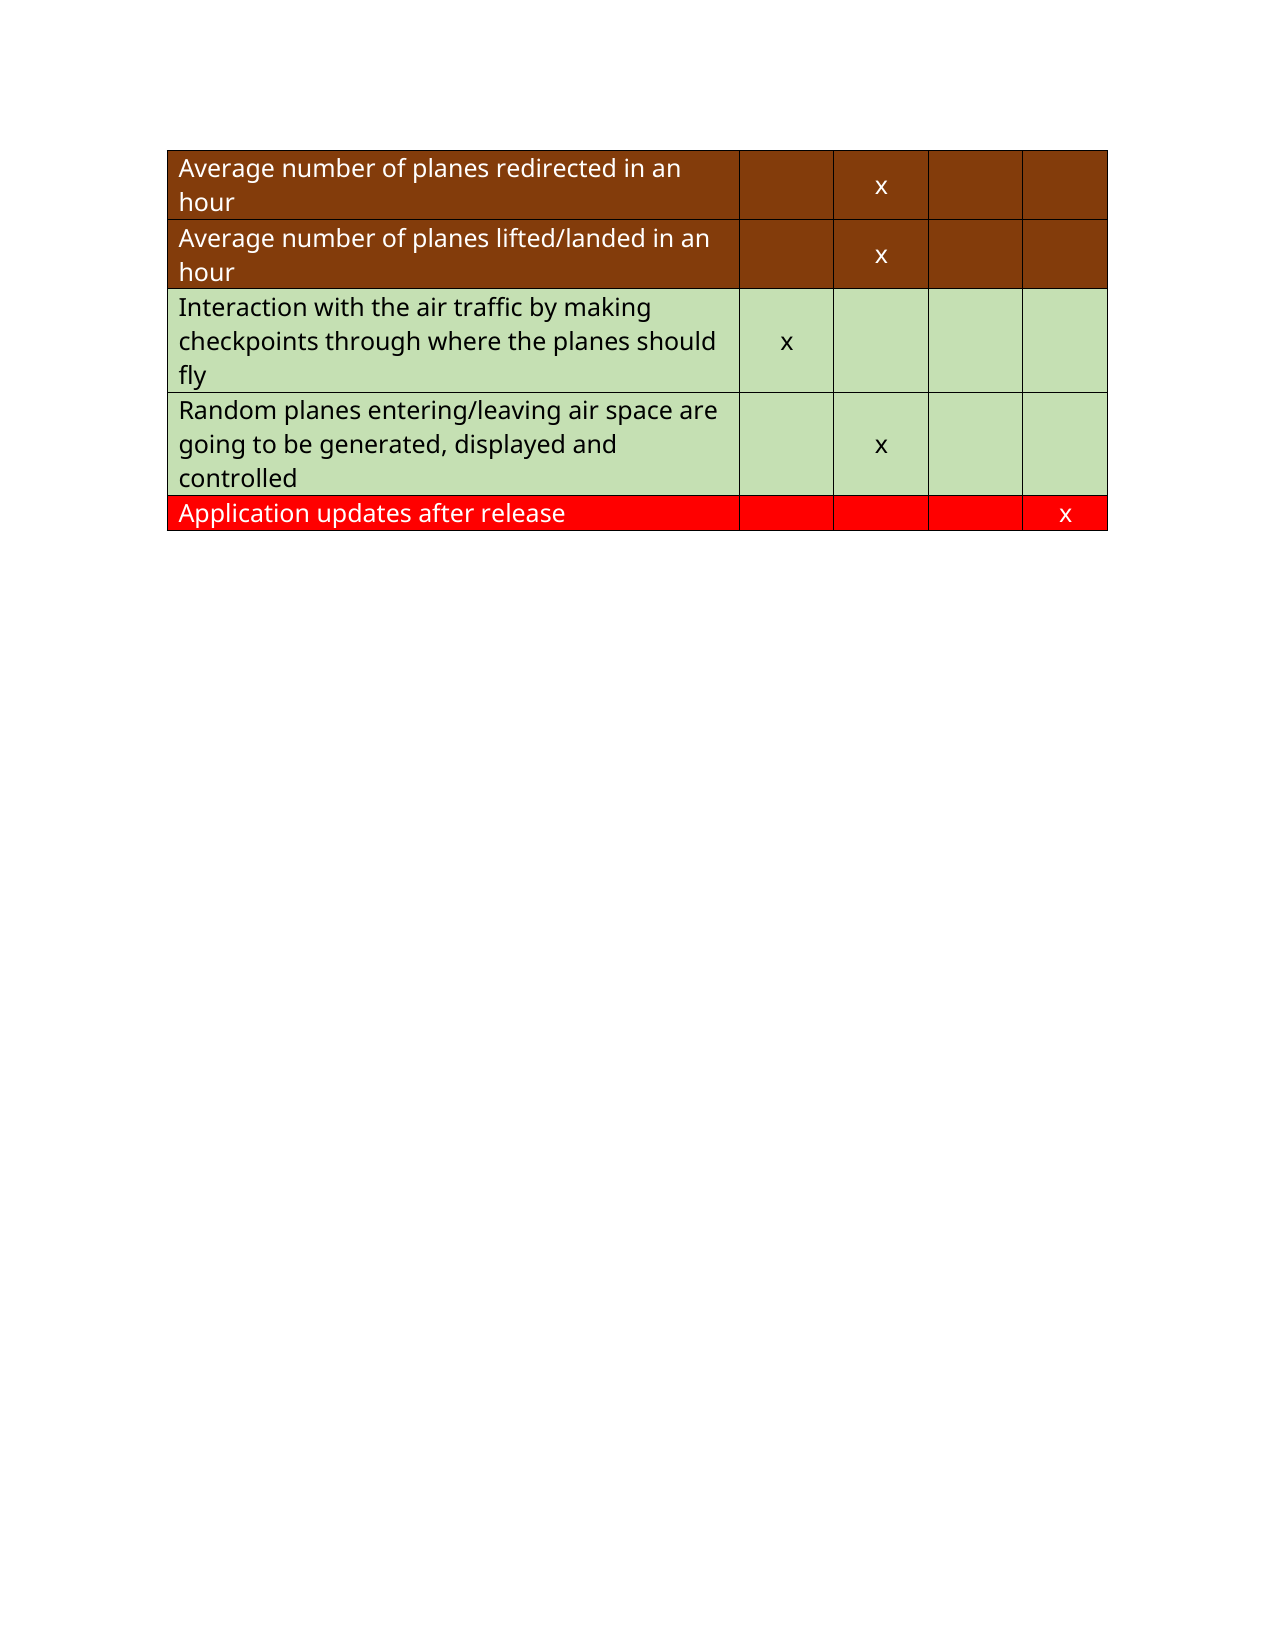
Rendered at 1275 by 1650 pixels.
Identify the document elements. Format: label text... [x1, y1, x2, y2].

table_cell Application updates after release [168, 496, 739, 530]
table_cell [1023, 151, 1107, 219]
table_cell [740, 220, 833, 288]
table_cell [1023, 393, 1107, 495]
table_cell Random planes entering/leaving air space are going to be generated, displayed and controlled [168, 393, 739, 495]
table_cell [834, 496, 928, 530]
table_cell x [834, 151, 928, 219]
table_cell [1023, 220, 1107, 288]
table_cell Average number of planes redirected in an hour [168, 151, 739, 219]
table_cell x [740, 289, 833, 392]
table_cell [740, 393, 833, 495]
table_cell [929, 496, 1022, 530]
table_cell [929, 393, 1022, 495]
table_cell Interaction with the air traffic by making checkpoints through where the planes should fly [168, 289, 739, 392]
table_cell x [834, 393, 928, 495]
table_cell [929, 220, 1022, 288]
table_cell Average number of planes lifted/landed in an hour [168, 220, 739, 288]
table_cell [740, 496, 833, 530]
table_cell [834, 289, 928, 392]
table_cell [929, 151, 1022, 219]
table_cell [740, 151, 833, 219]
table_cell x [834, 220, 928, 288]
table_cell [929, 289, 1022, 392]
table_cell [1023, 289, 1107, 392]
table_cell x [1023, 496, 1107, 530]
